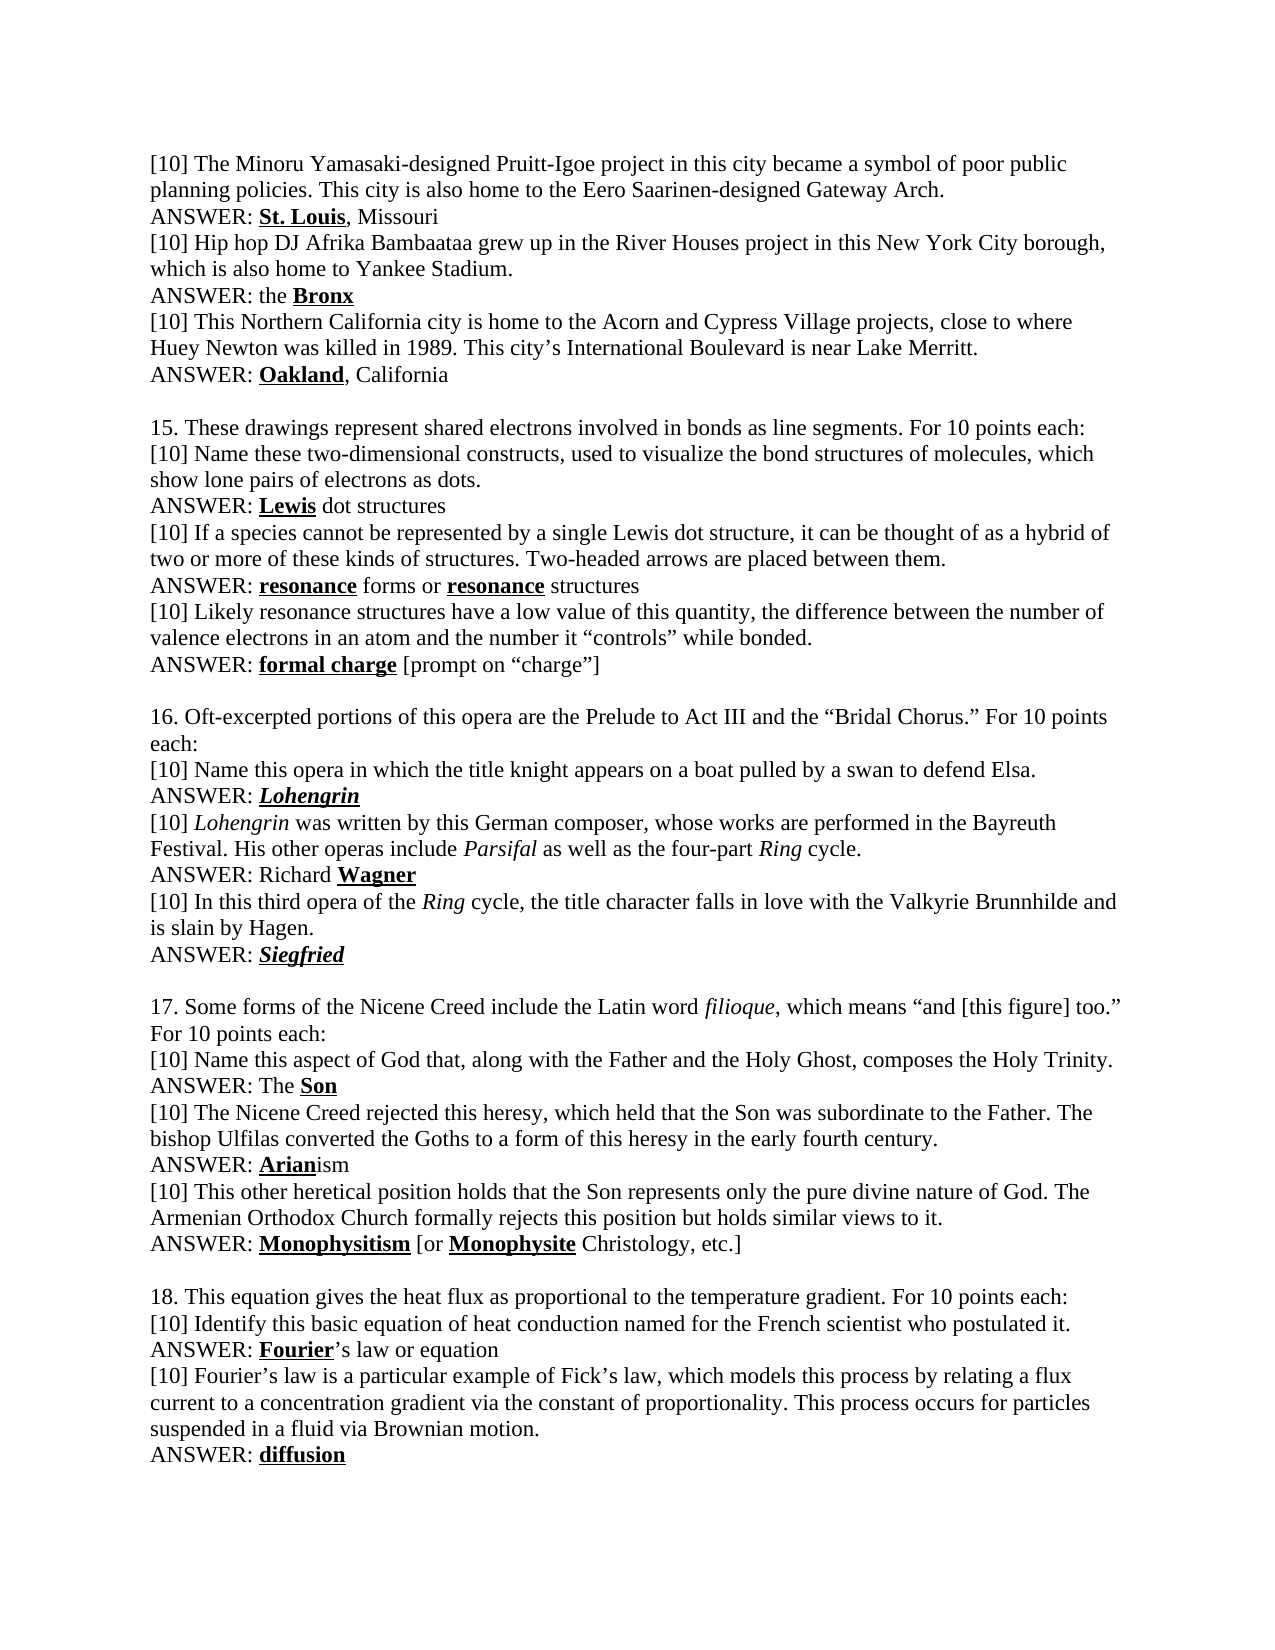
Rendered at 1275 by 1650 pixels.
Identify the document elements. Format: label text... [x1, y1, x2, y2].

text ANSWER: Lewis dot structures [150, 493, 1125, 519]
text [10] Name this aspect of God that, along with the Father and the Holy Ghost, composes the Holy Trinity. [150, 1046, 1125, 1072]
text ANSWER: Oakland, California [150, 361, 1125, 387]
text ANSWER: Lohengrin [150, 782, 1125, 809]
text [10] If a species cannot be represented by a single Lewis dot structure, it can be thought of as a hybrid of two or more of these kinds of structures. Two-headed arrows are placed between them. [150, 519, 1125, 572]
text ANSWER: diffusion [150, 1441, 1125, 1468]
text ANSWER: Siegfried [150, 941, 1125, 967]
text 16. Oft-excerpted portions of this opera are the Prelude to Act III and the “Bridal Chorus.” For 10 points each: [150, 703, 1125, 756]
text [10] The Minoru Yamasaki-designed Pruitt-Igoe project in this city became a symbol of poor public planning policies. This city is also home to the Eero Saarinen-designed Gateway Arch. [150, 150, 1125, 203]
text ANSWER: Monophysitism [or Monophysite Christology, etc.] [150, 1231, 1125, 1257]
text [10] This Northern California city is home to the Acorn and Cypress Village projects, close to where Huey Newton was killed in 1989. This city’s International Boulevard is near Lake Merritt. [150, 308, 1125, 361]
text [10] Identify this basic equation of heat conduction named for the French scientist who postulated it. [150, 1309, 1125, 1336]
text [10] Likely resonance structures have a low value of this quantity, the difference between the number of valence electrons in an atom and the number it “controls” while bonded. [150, 598, 1125, 651]
text [10] The Nicene Creed rejected this heresy, which held that the Son was subordinate to the Father. The bishop Ulfilas converted the Goths to a form of this heresy in the early fourth century. [150, 1099, 1125, 1151]
text [10] Fourier’s law is a particular example of Fick’s law, which models this process by relating a flux current to a concentration gradient via the constant of proportionality. This process occurs for particles suspended in a fluid via Brownian motion. [150, 1362, 1125, 1441]
text [10] Name this opera in which the title knight appears on a boat pulled by a swan to defend Elsa. [150, 756, 1125, 782]
text ANSWER: the Bronx [150, 282, 1125, 308]
text ANSWER: The Son [150, 1072, 1125, 1099]
text [10] In this third opera of the Ring cycle, the title character falls in love with the Valkyrie Brunnhilde and is slain by Hagen. [150, 888, 1125, 941]
text [10] This other heretical position holds that the Son represents only the pure divine nature of God. The Armenian Orthodox Church formally rejects this position but holds similar views to it. [150, 1178, 1125, 1231]
text 18. This equation gives the heat flux as proportional to the temperature gradient. For 10 points each: [150, 1283, 1125, 1309]
text [10] Hip hop DJ Afrika Bambaataa grew up in the River Houses project in this New York City borough, which is also home to Yankee Stadium. [150, 229, 1125, 282]
text ANSWER: Arianism [150, 1151, 1125, 1178]
text [10] Lohengrin was written by this German composer, whose works are performed in the Bayreuth Festival. His other operas include Parsifal as well as the four-part Ring cycle. [150, 809, 1125, 862]
text ANSWER: resonance forms or resonance structures [150, 572, 1125, 598]
text 17. Some forms of the Nicene Creed include the Latin word filioque, which means “and [this figure] too.” For 10 points each: [150, 993, 1125, 1046]
text [10] Name these two-dimensional constructs, used to visualize the bond structures of molecules, which show lone pairs of electrons as dots. [150, 440, 1125, 493]
text ANSWER: Fourier’s law or equation [150, 1336, 1125, 1362]
text ANSWER: formal charge [prompt on “charge”] [150, 651, 1125, 677]
text ANSWER: St. Louis, Missouri [150, 203, 1125, 229]
text 15. These drawings represent shared electrons involved in bonds as line segments. For 10 points each: [150, 413, 1125, 440]
text ANSWER: Richard Wagner [150, 862, 1125, 888]
